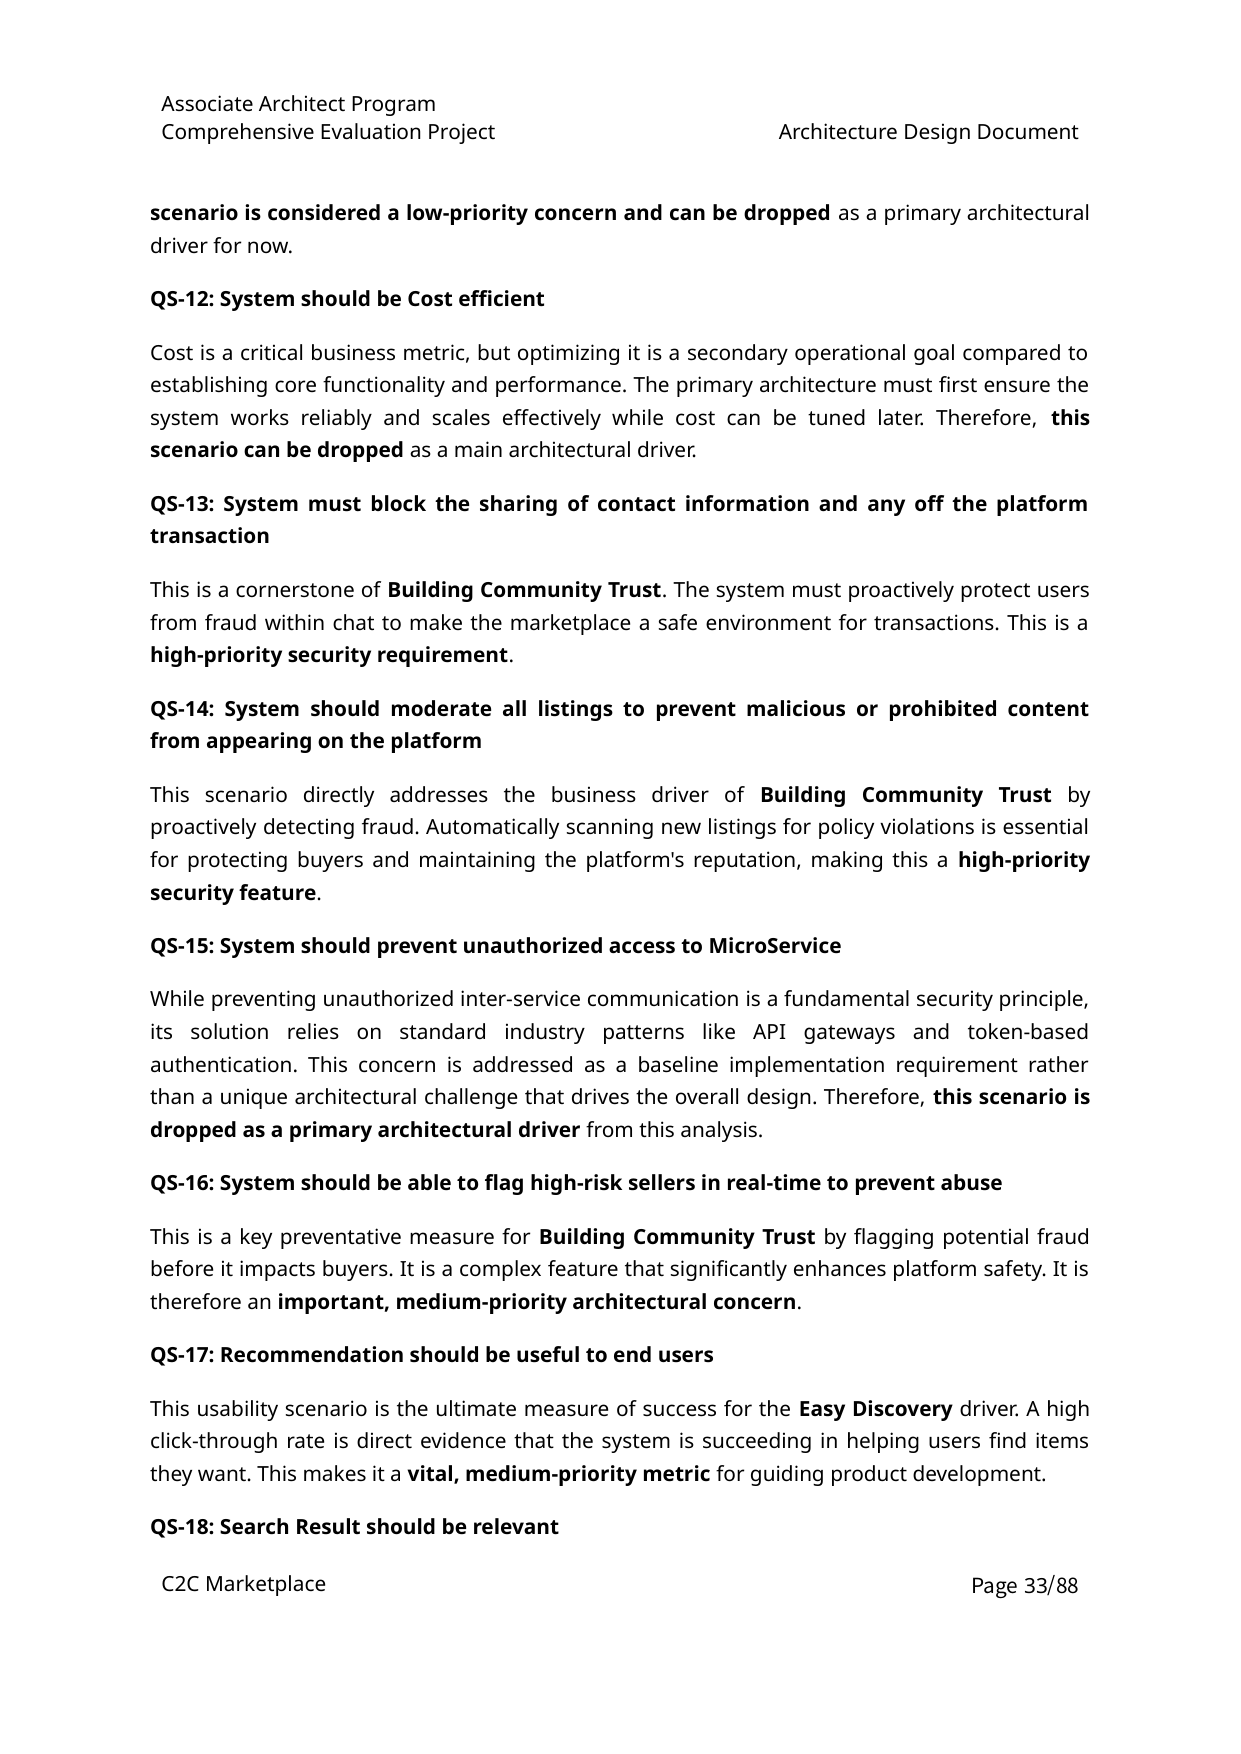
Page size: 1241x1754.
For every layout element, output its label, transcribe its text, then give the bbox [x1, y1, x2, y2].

text QS-18: Search Result should be relevant [150, 1512, 1090, 1541]
text QS-15: System should prevent unauthorized access to MicroService [150, 931, 1090, 959]
text This scenario directly addresses the business driver of Building Community Trust by proactively detecting fraud. Automatically scanning new listings for policy violations is essential for protecting buyers and maintaining the platform's reputation, making this a high-priority security feature. [150, 780, 1090, 906]
text This is a key preventative measure for Building Community Trust by flagging potential fraud before it impacts buyers. It is a complex feature that significantly enhances platform safety. It is therefore an important, medium-priority architectural concern. [150, 1222, 1090, 1315]
text QS-14: System should moderate all listings to prevent malicious or prohibited content from appearing on the platform [150, 694, 1090, 755]
text This is a cornerstone of Building Community Trust. The system must proactively protect users from fraud within chat to make the marketplace a safe environment for transactions. This is a high-priority security requirement. [150, 575, 1090, 669]
text QS-16: System should be able to flag high-risk sellers in real-time to prevent abuse [150, 1168, 1090, 1197]
text QS-17: Recommendation should be useful to end users [150, 1340, 1090, 1369]
text Cost is a critical business metric, but optimizing it is a secondary operational goal compared to establishing core functionality and performance. The primary architecture must first ensure the system works reliably and scales effectively while cost can be tuned later. Therefore, this scenario can be dropped as a main architectural driver. [150, 338, 1090, 464]
text QS-13: System must block the sharing of contact information and any off the platform transaction [150, 489, 1090, 550]
text While preventing unauthorized inter-service communication is a fundamental security principle, its solution relies on standard industry patterns like API gateways and token-based authentication. This concern is addressed as a baseline implementation requirement rather than a unique architectural challenge that drives the overall design. Therefore, this scenario is dropped as a primary architectural driver from this analysis. [150, 984, 1090, 1143]
text QS-12: System should be Cost efficient [150, 284, 1090, 313]
text This usability scenario is the ultimate measure of success for the Easy Discovery driver. A high click-through rate is direct evidence that the system is succeeding in helping users find items they want. This makes it a vital, medium-priority metric for guiding product development. [150, 1394, 1090, 1487]
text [150, 198, 1090, 259]
